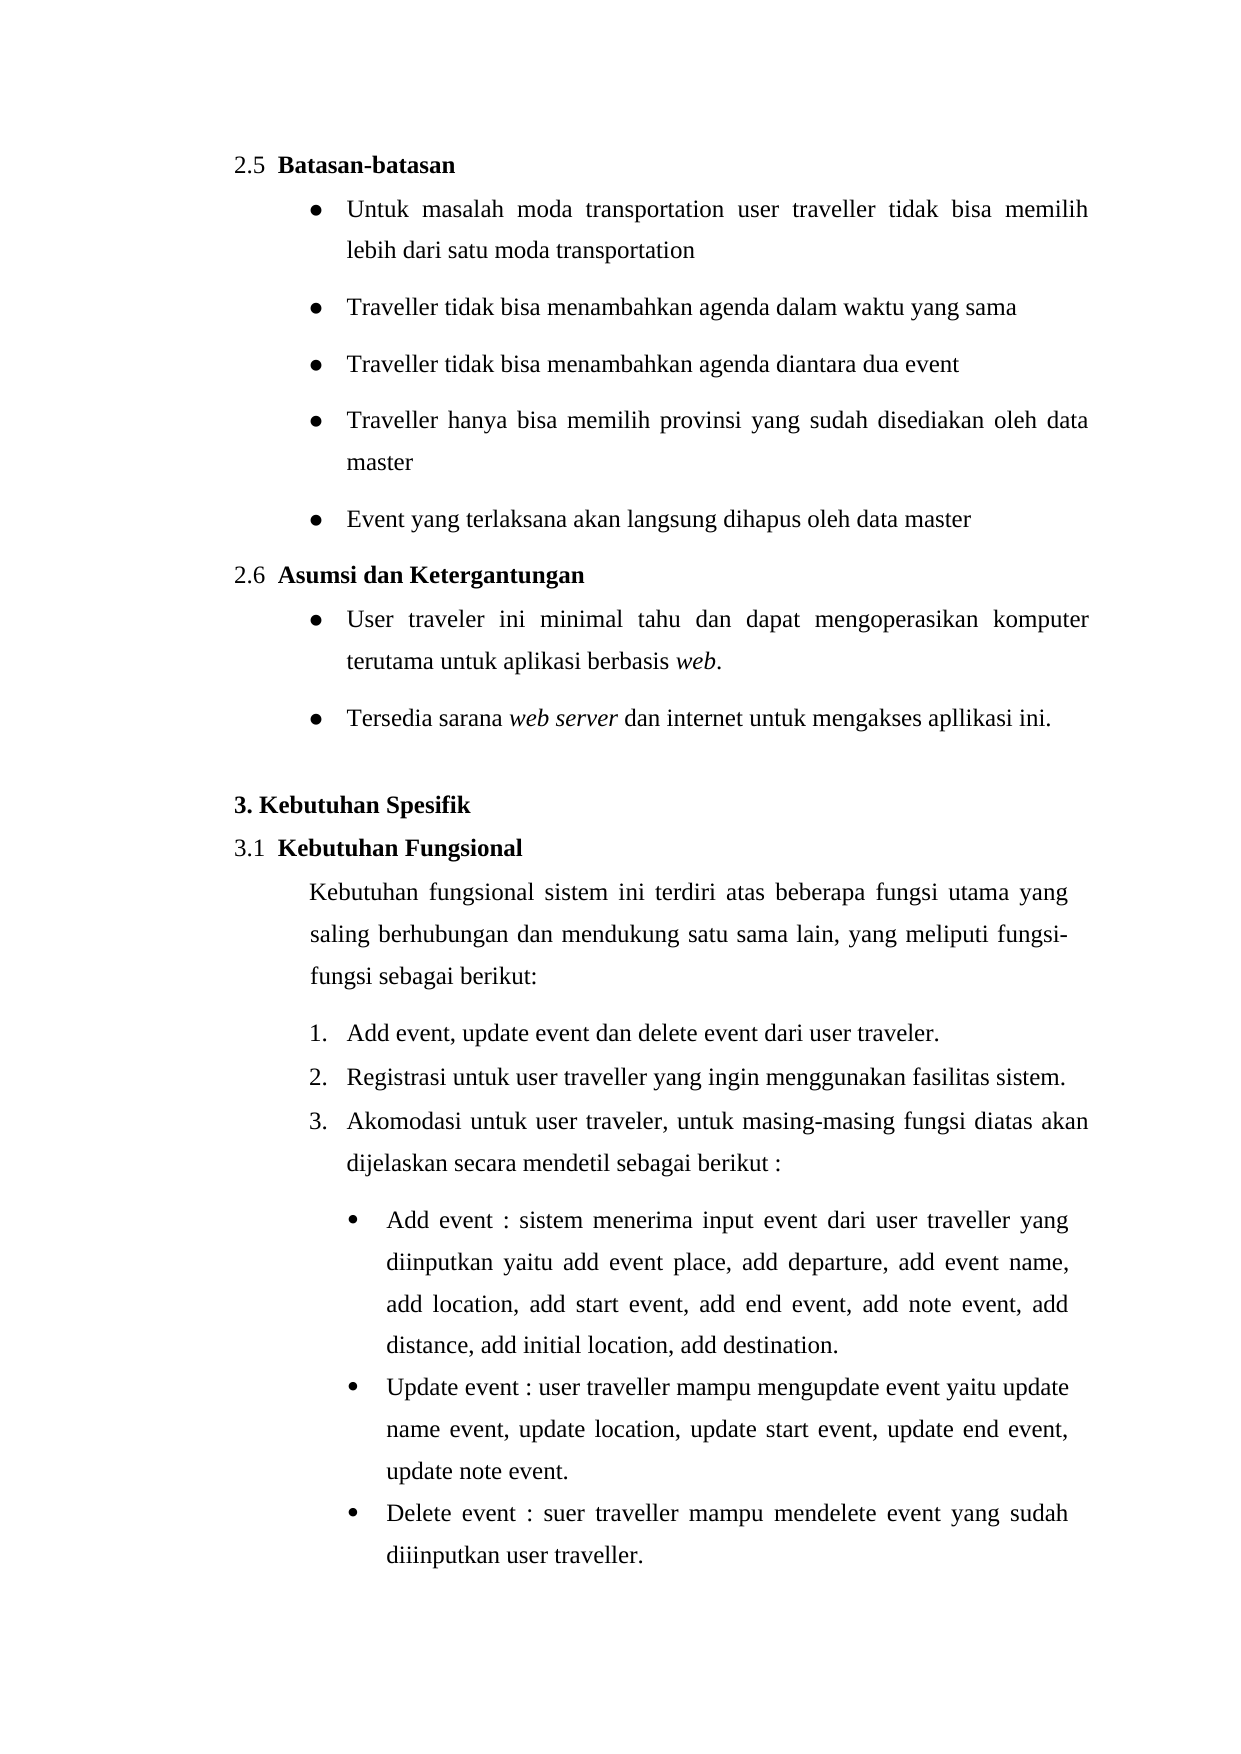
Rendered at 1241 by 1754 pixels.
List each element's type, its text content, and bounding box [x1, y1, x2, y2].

list Registrasi untuk user traveller yang ingin menggunakan fasilitas sistem. [309, 1062, 1089, 1091]
list Akomodasi untuk user traveler, untuk masing-masing fungsi diatas akan dijelaskan secara mendetil sebagai berikut : [309, 1106, 1089, 1177]
list Traveller tidak bisa menambahkan agenda diantara dua event [309, 349, 1089, 377]
list Delete event : suer traveller mampu mendelete event yang sudah diiinputkan user traveller. [349, 1498, 1069, 1569]
list Update event : user traveller mampu mengupdate event yaitu update name event, update location, update start event, update end event, update note event. [349, 1372, 1069, 1485]
list Batasan-batasan [234, 150, 1092, 179]
list Traveller tidak bisa menambahkan agenda dalam waktu yang sama [309, 292, 1089, 321]
list Add event, update event dan delete event dari user traveler. [309, 1018, 1089, 1046]
list User traveler ini minimal tahu dan dapat mengoperasikan komputer terutama untuk aplikasi berbasis web. [309, 604, 1089, 674]
list Kebutuhan Fungsional [234, 833, 1092, 862]
list Add event : sistem menerima input event dari user traveller yang diinputkan yaitu add event place, add departure, add event name, add location, add start event, add end event, add note event, add distance, add initial location, add destination. [349, 1205, 1069, 1359]
list Tersedia sarana web server dan internet untuk mengakses apllikasi ini. [309, 703, 1089, 731]
list Traveller hanya bisa memilih provinsi yang sudah disediakan oleh data master [309, 405, 1089, 476]
list Event yang terlaksana akan langsung dihapus oleh data master [309, 504, 1089, 532]
list Kebutuhan Spesifik [234, 790, 1092, 818]
text Kebutuhan fungsional sistem ini terdiri atas beberapa fungsi utama yang saling berhubungan dan mendukung satu sama lain, yang meliputi fungsi-fungsi sebagai berikut: [309, 877, 1069, 989]
list Untuk masalah moda transportation user traveller tidak bisa memilih lebih dari satu moda transportation [309, 194, 1089, 264]
list Asumsi dan Ketergantungan [234, 560, 1092, 589]
